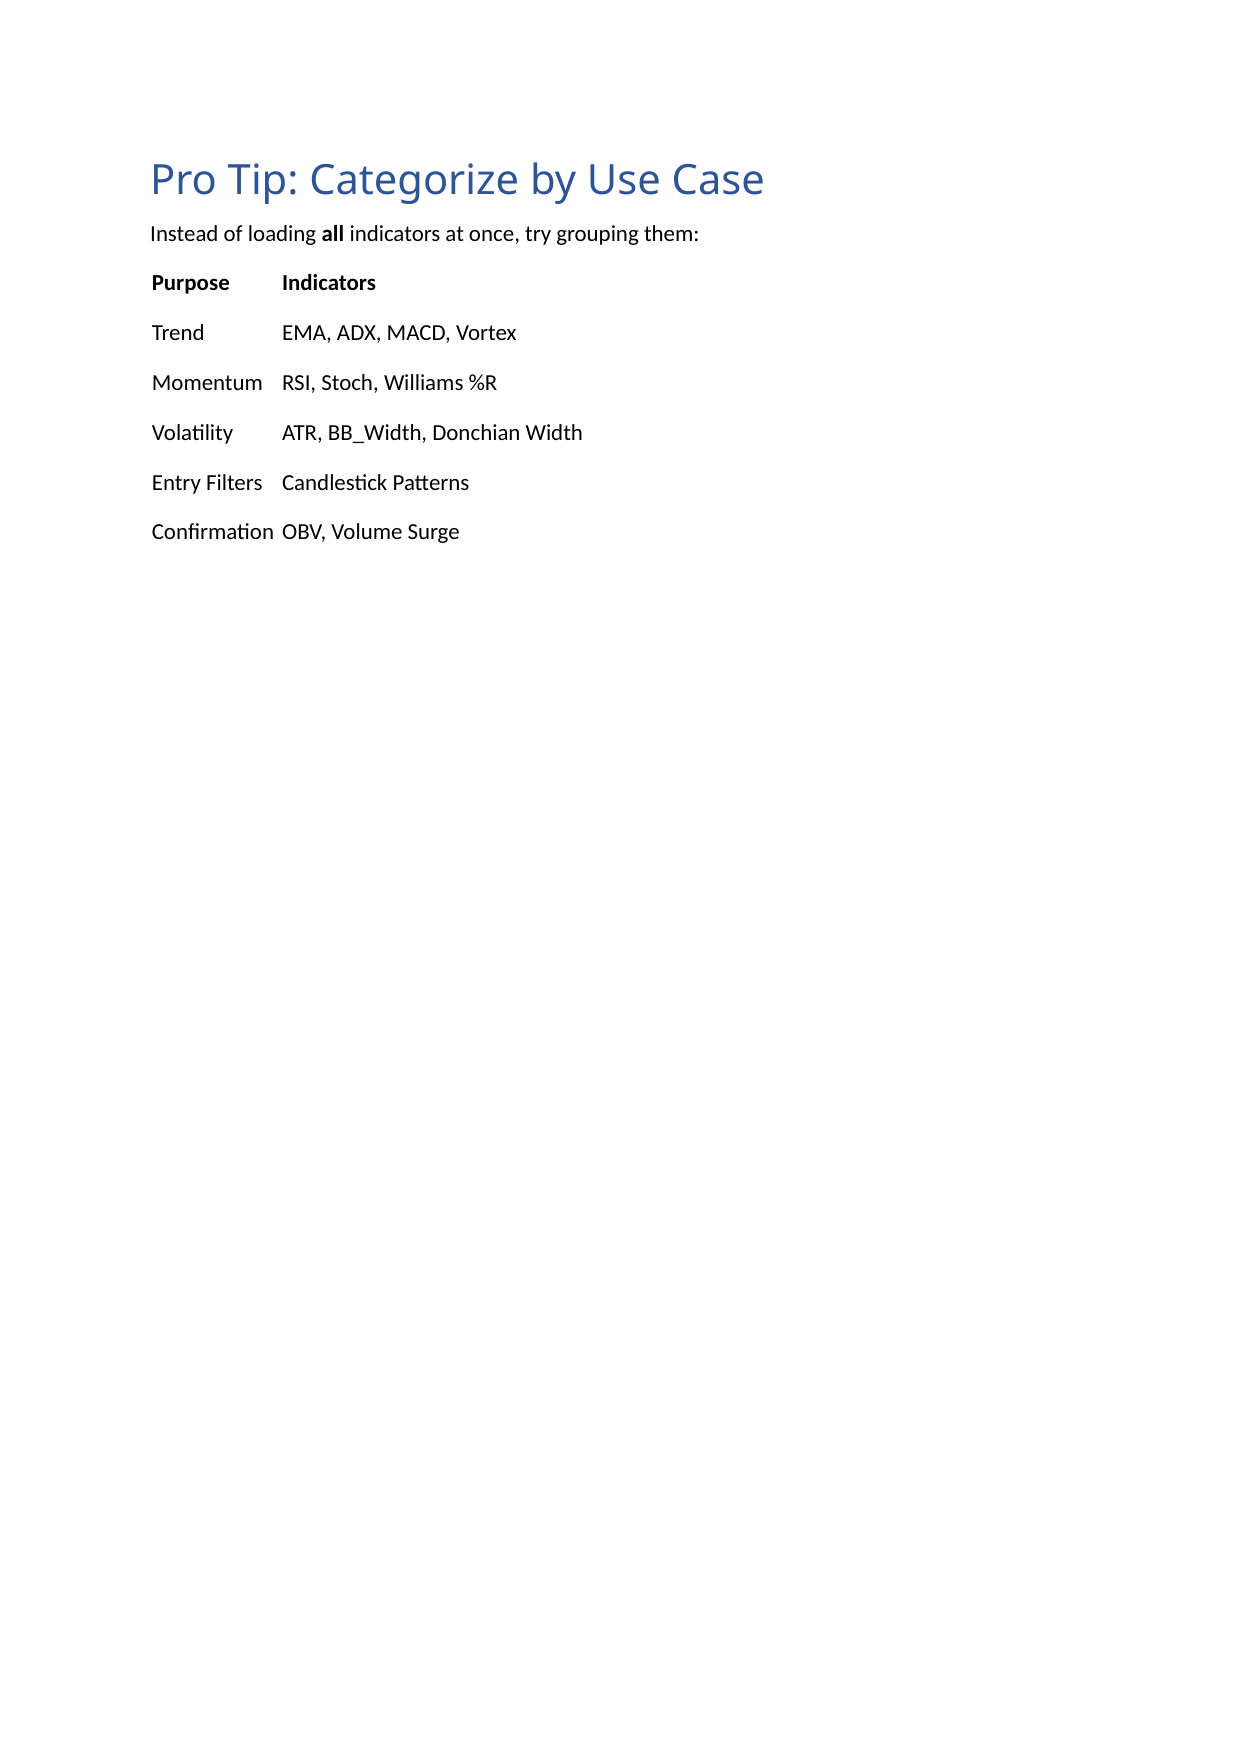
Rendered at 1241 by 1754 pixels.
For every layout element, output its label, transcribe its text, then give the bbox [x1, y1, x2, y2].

table_header Purpose [150, 266, 280, 316]
table_cell Momentum [150, 366, 280, 416]
table_cell ATR, BB_Width, Donchian Width [280, 416, 589, 466]
table_cell Candlestick Patterns [280, 466, 589, 516]
table_cell EMA, ADX, MACD, Vortex [280, 316, 589, 366]
table_header Indicators [280, 266, 589, 316]
table_cell RSI, Stoch, Williams %R [280, 366, 589, 416]
table_cell Trend [150, 316, 280, 366]
table_cell OBV, Volume Surge [280, 516, 589, 566]
table_cell Confirmation [150, 516, 280, 566]
table_cell Volatility [150, 416, 280, 466]
text Instead of loading all indicators at once, try grouping them: [150, 219, 1090, 248]
subtitle Pro Tip: Categorize by Use Case [150, 150, 1090, 207]
table_cell Entry Filters [150, 466, 280, 516]
